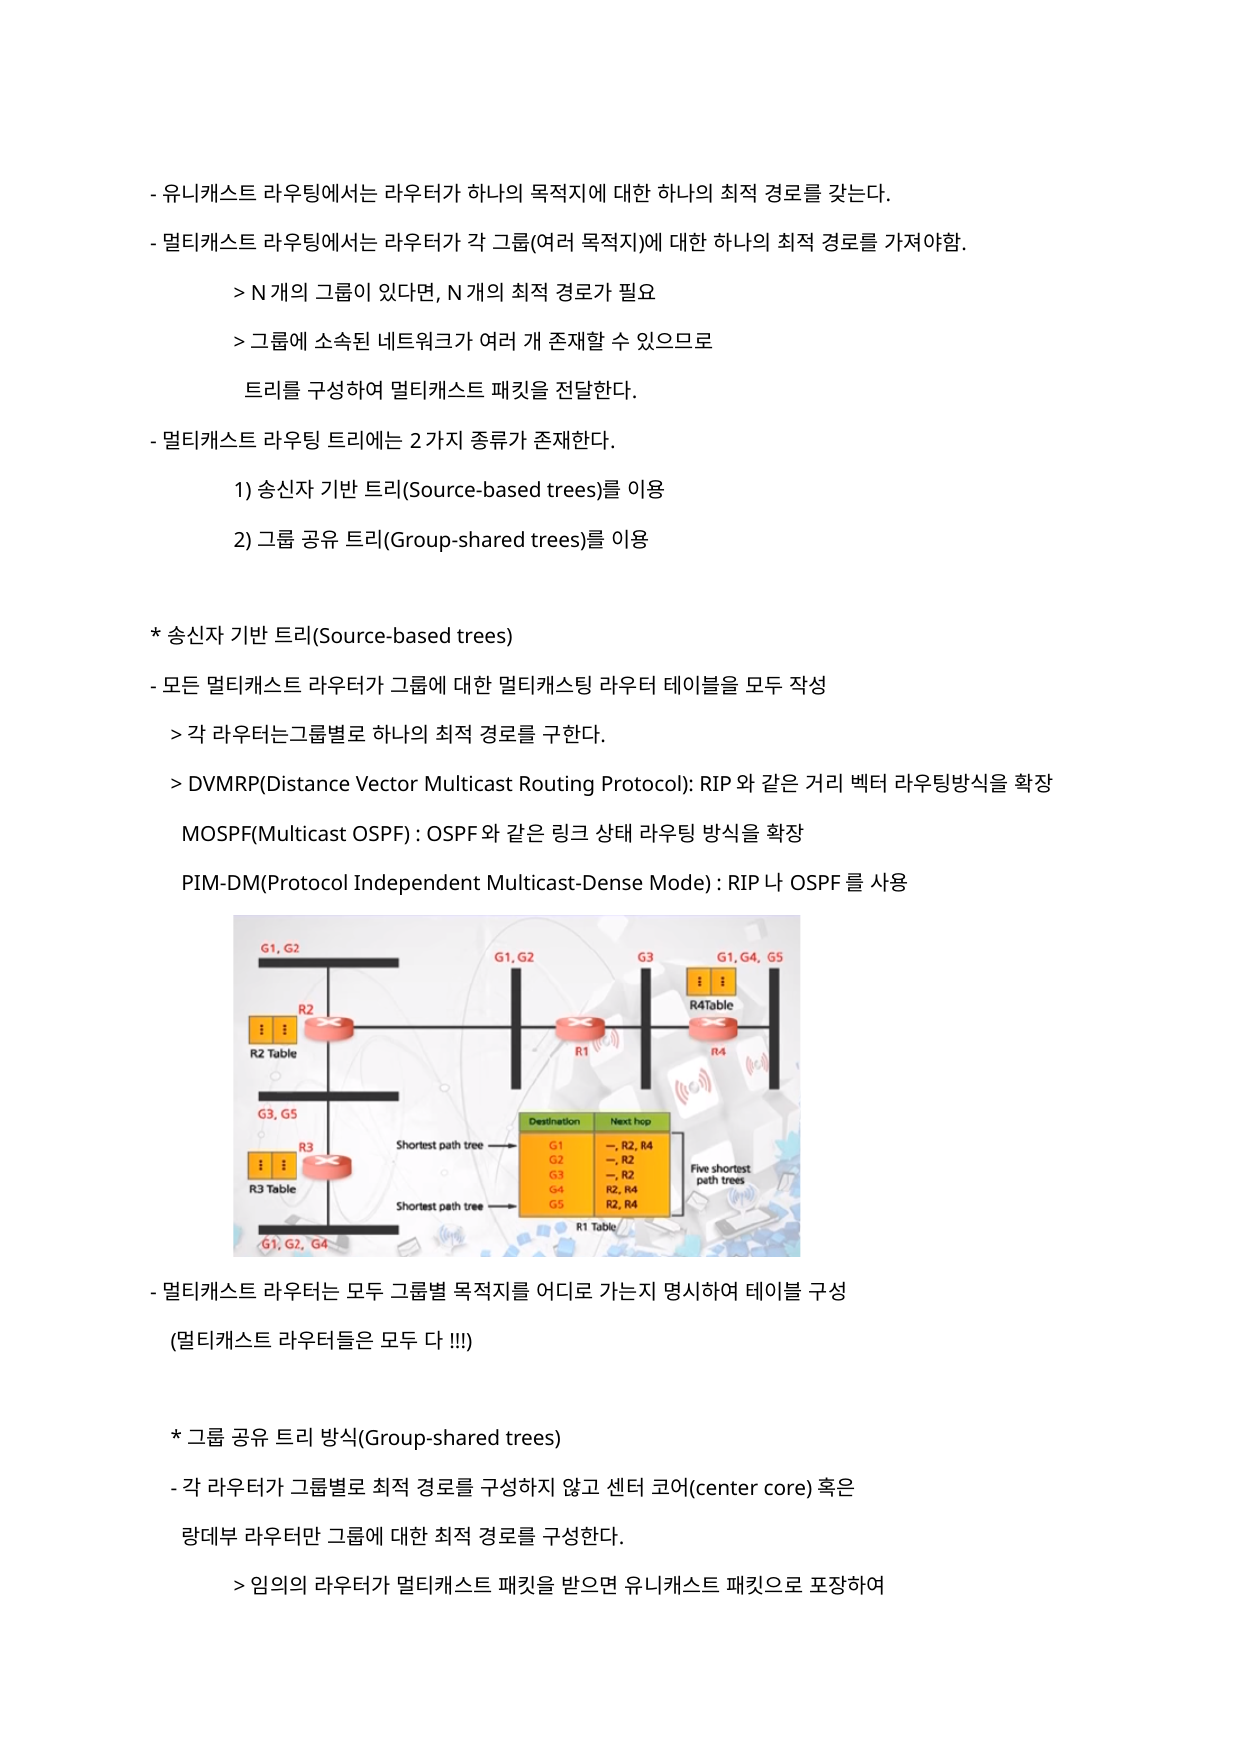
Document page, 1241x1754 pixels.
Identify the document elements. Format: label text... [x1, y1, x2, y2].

text > 임의의 라우터가 멀티캐스트 패킷을 받으면 유니캐스트 패킷으로 포장하여 [150, 1569, 1090, 1600]
text 1) 송신자 기반 트리(Source-based trees)를 이용 [150, 473, 1090, 504]
text > DVMRP(Distance Vector Multicast Routing Protocol): RIP와 같은 거리 벡터 라우팅방식을 확장 [150, 768, 1090, 798]
text - 모든 멀티캐스트 라우터가 그룹에 대한 멀티캐스팅 라우터 테이블을 모두 작성 [150, 669, 1090, 699]
text > 그룹에 소속된 네트워크가 여러 개 존재할 수 있으므로 [150, 325, 1090, 356]
text - 멀티캐스트 라우터는 모두 그룹별 목적지를 어디로 가는지 명시하여 테이블 구성 [150, 1275, 1090, 1306]
text 트리를 구성하여 멀티캐스트 패킷을 전달한다. [150, 375, 1090, 405]
text - 멀티캐스트 라우팅 트리에는 2가지 종류가 존재한다. [150, 424, 1090, 454]
text - 유니캐스트 라우팅에서는 라우터가 하나의 목적지에 대한 하나의 최적 경로를 갖는다. [150, 177, 1090, 207]
text * 그룹 공유 트리 방식(Group-shared trees) [150, 1421, 1090, 1452]
text (멀티캐스트 라우터들은 모두 다 !!!) [150, 1325, 1090, 1355]
text - 멀티캐스트 라우팅에서는 라우터가 각 그룹(여러 목적지)에 대한 하나의 최적 경로를 가져야함. [150, 227, 1090, 257]
text 랑데부 라우터만 그룹에 대한 최적 경로를 구성한다. [150, 1520, 1090, 1550]
text > N개의 그룹이 있다면, N개의 최적 경로가 필요 [150, 276, 1090, 306]
text > 각 라우터는그룹별로 하나의 최적 경로를 구한다. [150, 718, 1090, 748]
text MOSPF(Multicast OSPF) : OSPF와 같은 링크 상태 라우팅 방식을 확장 [150, 817, 1090, 847]
text PIM-DM(Protocol Independent Multicast-Dense Mode) : RIP나 OSPF를 사용 [150, 866, 1090, 897]
text * 송신자 기반 트리(Source-based trees) [150, 619, 1090, 650]
picture [233, 915, 801, 1257]
text - 각 라우터가 그룹별로 최적 경로를 구성하지 않고 센터 코어(center core) 혹은 [150, 1471, 1090, 1501]
text 2) 그룹 공유 트리(Group-shared trees)를 이용 [150, 523, 1090, 553]
